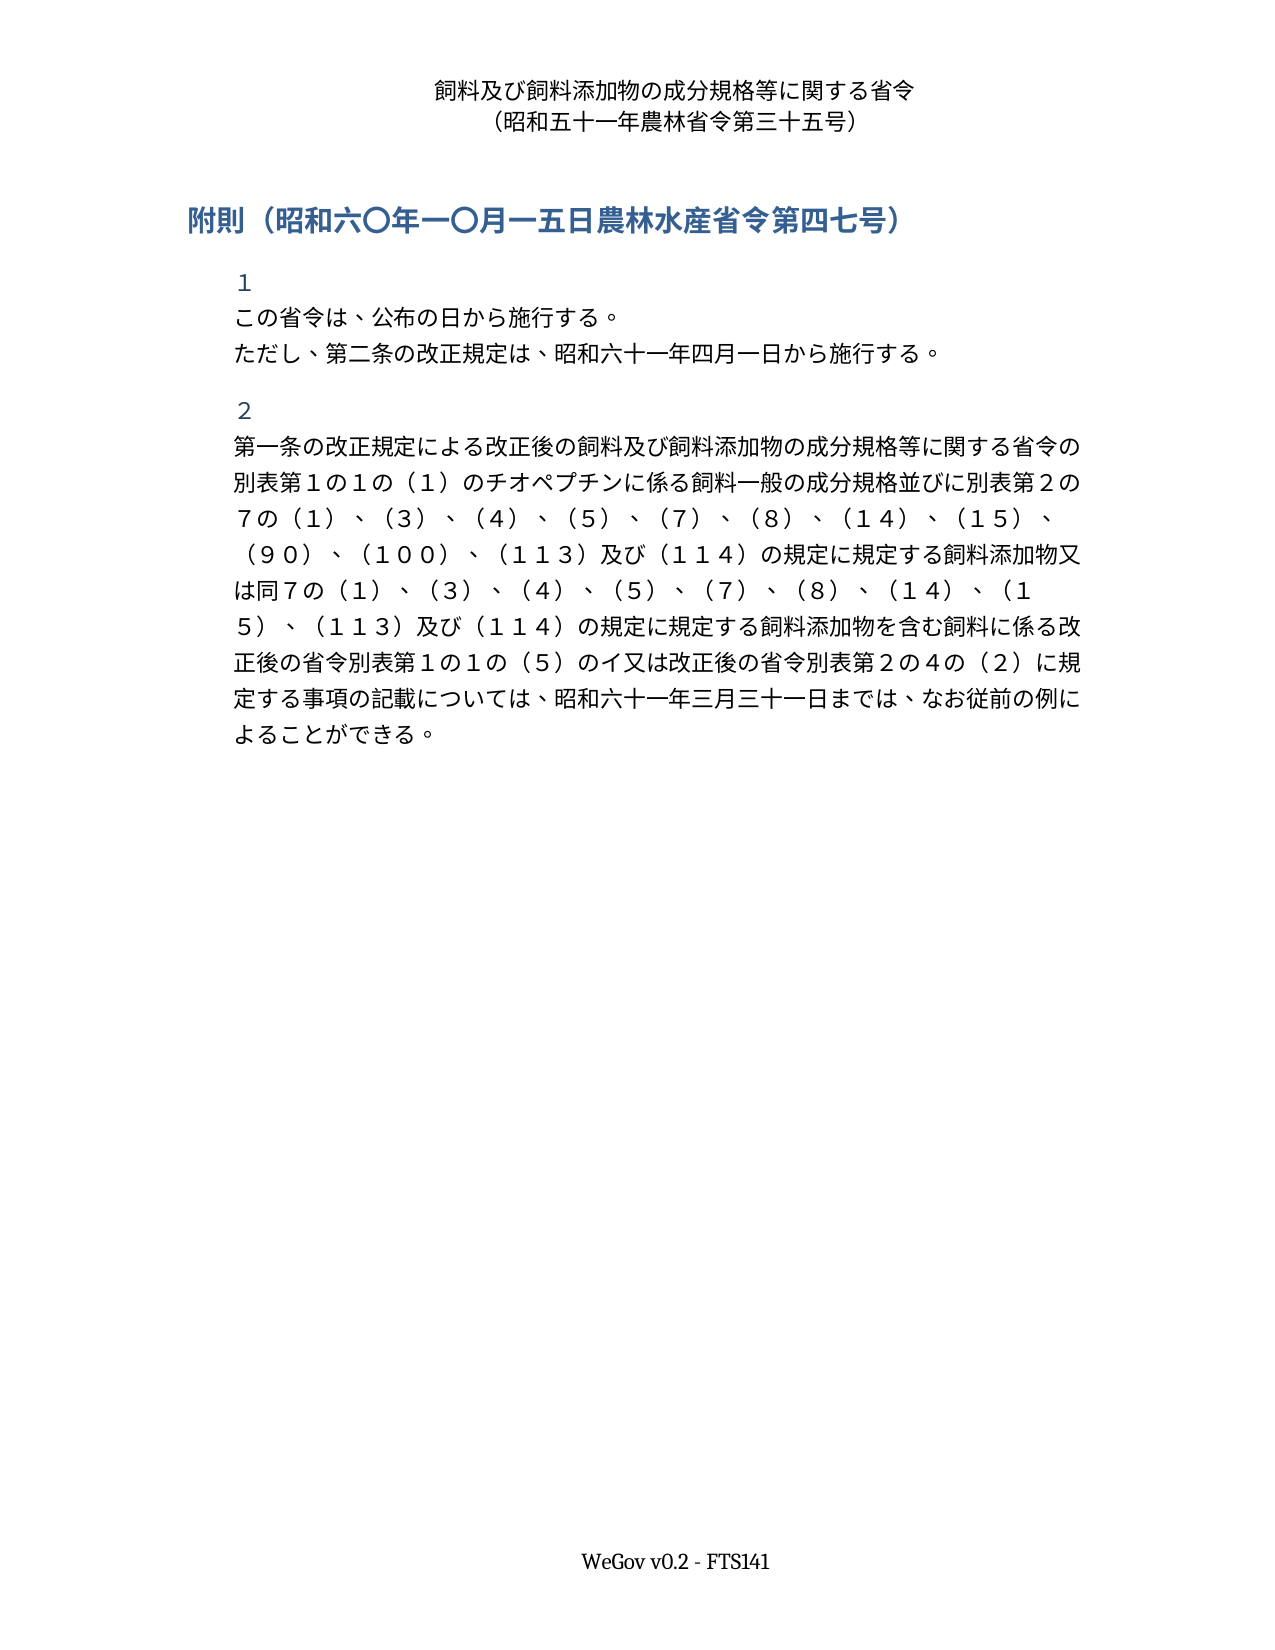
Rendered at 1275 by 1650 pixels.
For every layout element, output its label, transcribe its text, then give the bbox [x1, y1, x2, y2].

text この省令は、公布の日から施行する。 ただし、第二条の改正規定は、昭和六十一年四月一日から施行する。 [233, 302, 1087, 369]
subtitle 附則（昭和六〇年一〇月一五日農林水産省令第四七号） [187, 200, 1087, 240]
subtitle ２ [233, 395, 1087, 426]
subtitle １ [233, 266, 1087, 298]
text 第一条の改正規定による改正後の飼料及び飼料添加物の成分規格等に関する省令の別表第１の１の（１）のチオペプチンに係る飼料一般の成分規格並びに別表第２の７の（１）、（３）、（４）、（５）、（７）、（８）、（１４）、（１５）、（９０）、（１００）、（１１３）及び（１１４）の規定に規定する飼料添加物又は同７の（１）、（３）、（４）、（５）、（７）、（８）、（１４）、（１５）、（１１３）及び（１１４）の規定に規定する飼料添加物を含む飼料に係る改正後の省令別表第１の１の（５）のイ又は改正後の省令別表第２の４の（２）に規定する事項の記載については、昭和六十一年三月三十一日までは、なお従前の例によることができる。 [233, 431, 1087, 750]
